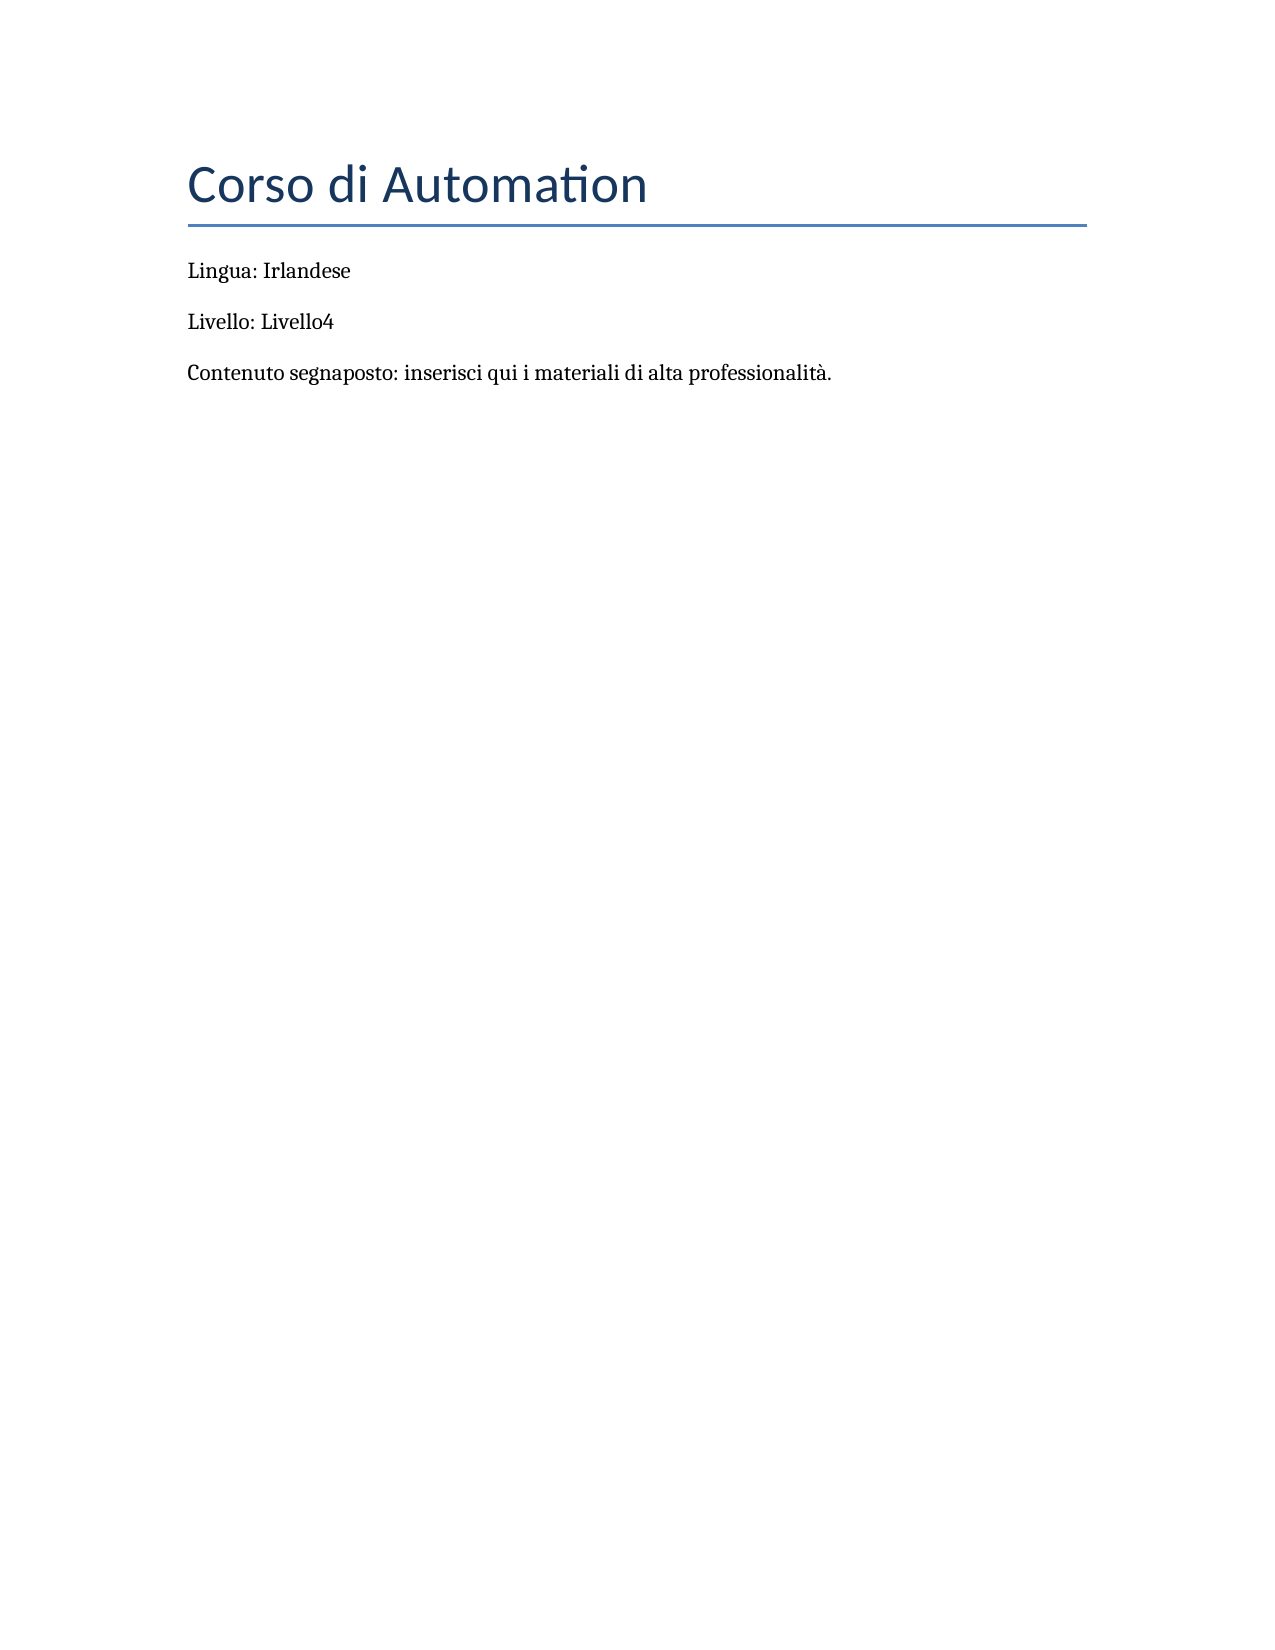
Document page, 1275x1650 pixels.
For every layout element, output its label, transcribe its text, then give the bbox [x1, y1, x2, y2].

text Livello: Livello4 [187, 309, 1087, 335]
text Contenuto segnaposto: inserisci qui i materiali di alta professionalità. [187, 360, 1087, 386]
title Corso di Automation [187, 150, 1087, 227]
text Lingua: Irlandese [187, 258, 1087, 284]
